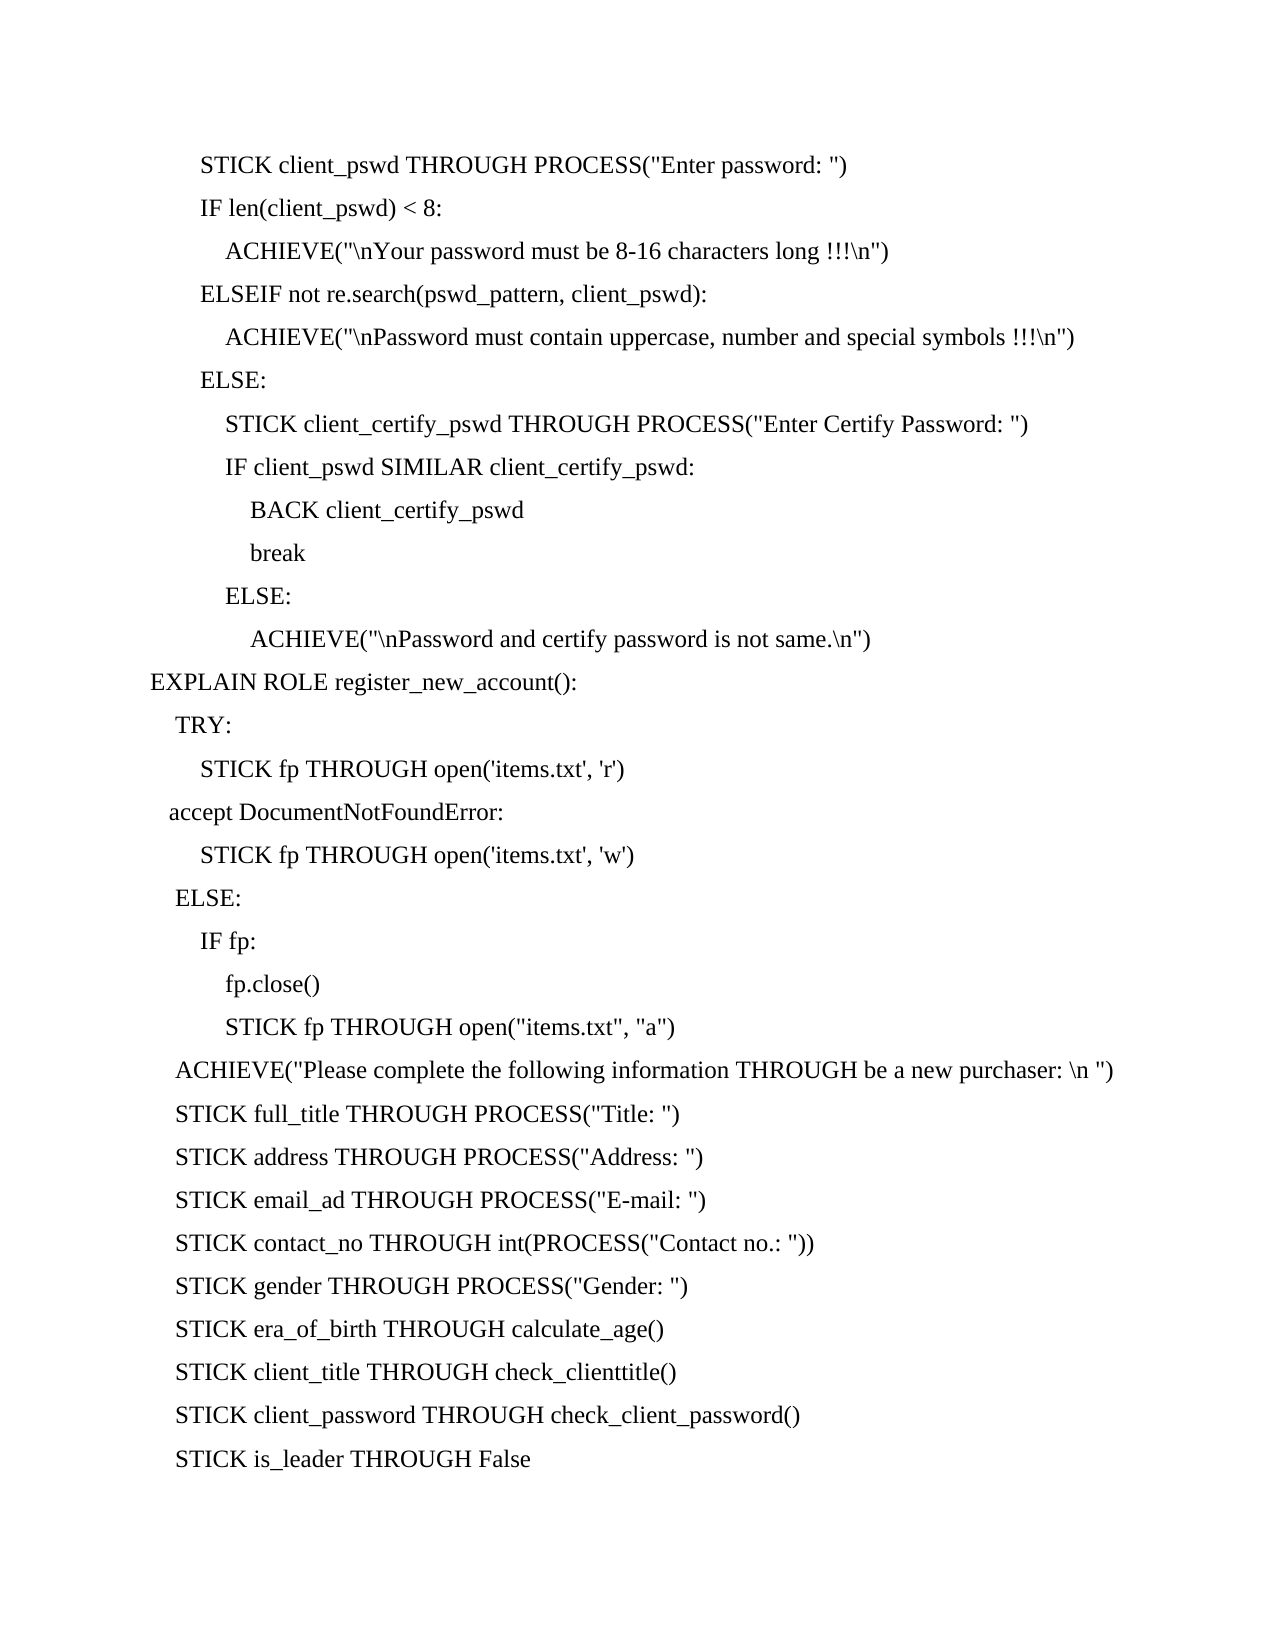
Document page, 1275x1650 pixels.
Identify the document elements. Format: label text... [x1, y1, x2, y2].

text STICK contact_no THROUGH int(PROCESS("Contact no.: ")) [150, 1228, 1125, 1257]
text IF fp: [150, 926, 1125, 955]
text STICK is_leader THROUGH False [150, 1444, 1125, 1472]
text EXPLAIN ROLE register_new_account(): [150, 667, 1125, 696]
text ACHIEVE("\nPassword and certify password is not same.\n") [150, 624, 1125, 653]
text ELSE: [150, 883, 1125, 912]
text ACHIEVE("\nYour password must be 8-16 characters long !!!\n") [150, 236, 1125, 265]
text fp.close() [150, 969, 1125, 998]
text ACHIEVE("Please complete the following information THROUGH be a new purchaser: \n ") [150, 1056, 1125, 1084]
text STICK gender THROUGH PROCESS("Gender: ") [150, 1271, 1125, 1300]
text ELSE: [150, 366, 1125, 394]
text ELSEIF not re.search(pswd_pattern, client_pswd): [150, 279, 1125, 308]
text IF client_pswd SIMILAR client_certify_pswd: [150, 452, 1125, 481]
text STICK fp THROUGH open("items.txt", "a") [150, 1012, 1125, 1041]
text STICK email_ad THROUGH PROCESS("E-mail: ") [150, 1185, 1125, 1214]
text STICK client_title THROUGH check_clienttitle() [150, 1357, 1125, 1386]
text STICK fp THROUGH open('items.txt', 'w') [150, 840, 1125, 869]
text STICK full_title THROUGH PROCESS("Title: ") [150, 1099, 1125, 1127]
text STICK fp THROUGH open('items.txt', 'r') [150, 754, 1125, 782]
text STICK era_of_birth THROUGH calculate_age() [150, 1314, 1125, 1343]
text STICK client_pswd THROUGH PROCESS("Enter password: ") [150, 150, 1125, 179]
text ELSE: [150, 581, 1125, 610]
text TRY: [150, 711, 1125, 739]
text accept DocumentNotFoundError: [150, 797, 1125, 826]
text break [150, 538, 1125, 567]
text STICK client_certify_pswd THROUGH PROCESS("Enter Certify Password: ") [150, 409, 1125, 437]
text IF len(client_pswd) < 8: [150, 193, 1125, 222]
text STICK client_password THROUGH check_client_password() [150, 1401, 1125, 1429]
text ACHIEVE("\nPassword must contain uppercase, number and special symbols !!!\n") [150, 322, 1125, 351]
text STICK address THROUGH PROCESS("Address: ") [150, 1142, 1125, 1171]
text BACK client_certify_pswd [150, 495, 1125, 524]
